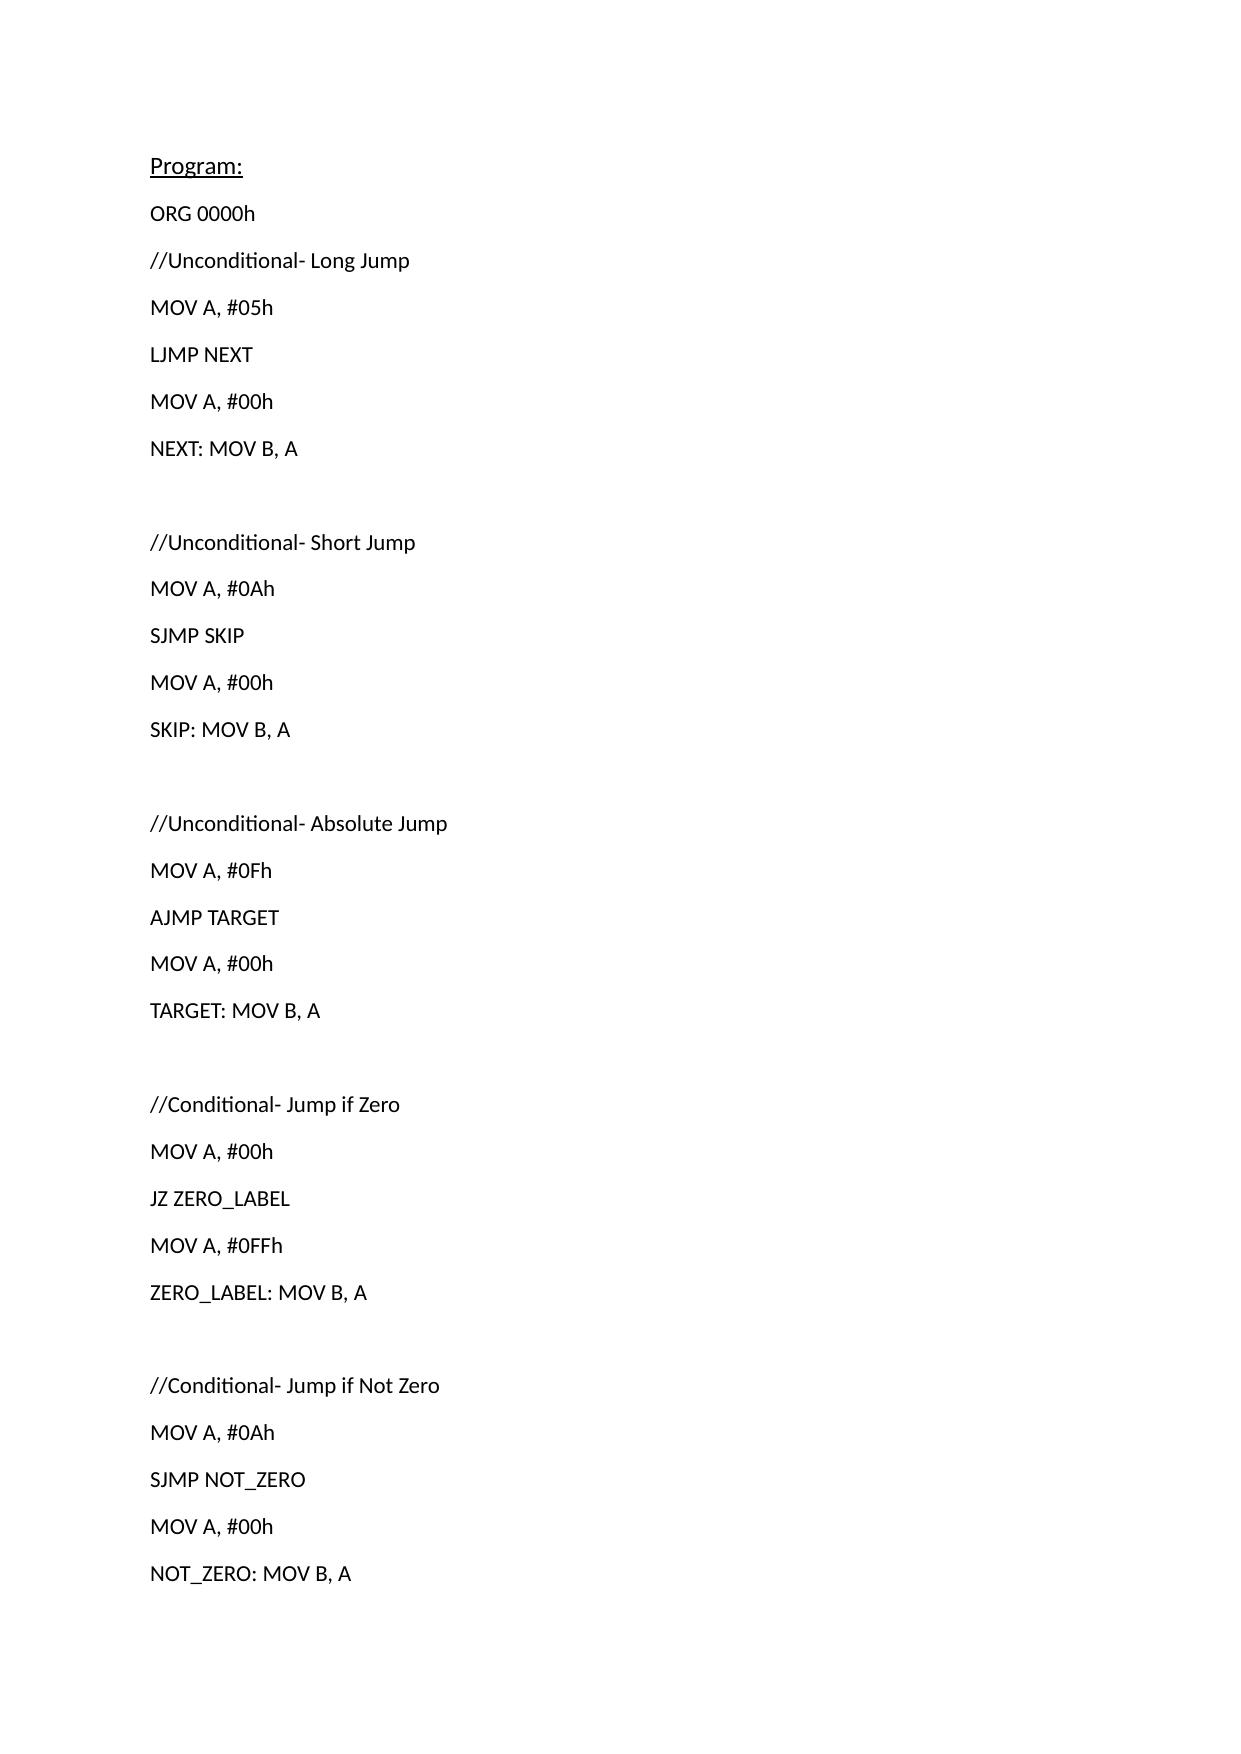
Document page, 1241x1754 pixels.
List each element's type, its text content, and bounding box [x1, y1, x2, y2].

text MOV A, #0Fh [150, 856, 1090, 884]
text NEXT: MOV B, A [150, 434, 1090, 462]
text SJMP SKIP [150, 621, 1090, 649]
text TARGET: MOV B, A [150, 996, 1090, 1024]
text MOV A, #05h [150, 293, 1090, 321]
text ORG 0000h [150, 199, 1090, 228]
text AJMP TARGET [150, 903, 1090, 931]
text LJMP NEXT [150, 340, 1090, 368]
text SJMP NOT_ZERO [150, 1465, 1090, 1493]
text NOT_ZERO: MOV B, A [150, 1559, 1090, 1587]
text MOV A, #00h [150, 387, 1090, 415]
text //Unconditional- Absolute Jump [150, 809, 1090, 837]
text SKIP: MOV B, A [150, 715, 1090, 743]
text MOV A, #0Ah [150, 1418, 1090, 1446]
text //Unconditional- Long Jump [150, 246, 1090, 274]
text MOV A, #0Ah [150, 574, 1090, 603]
text JZ ZERO_LABEL [150, 1184, 1090, 1212]
text //Unconditional- Short Jump [150, 528, 1090, 556]
text //Conditional- Jump if Not Zero [150, 1371, 1090, 1399]
text MOV A, #0FFh [150, 1231, 1090, 1259]
text //Conditional- Jump if Zero [150, 1090, 1090, 1118]
text ZERO_LABEL: MOV B, A [150, 1278, 1090, 1306]
text Program: [150, 150, 1090, 181]
text MOV A, #00h [150, 949, 1090, 978]
text MOV A, #00h [150, 1512, 1090, 1540]
text MOV A, #00h [150, 1137, 1090, 1165]
text MOV A, #00h [150, 668, 1090, 696]
